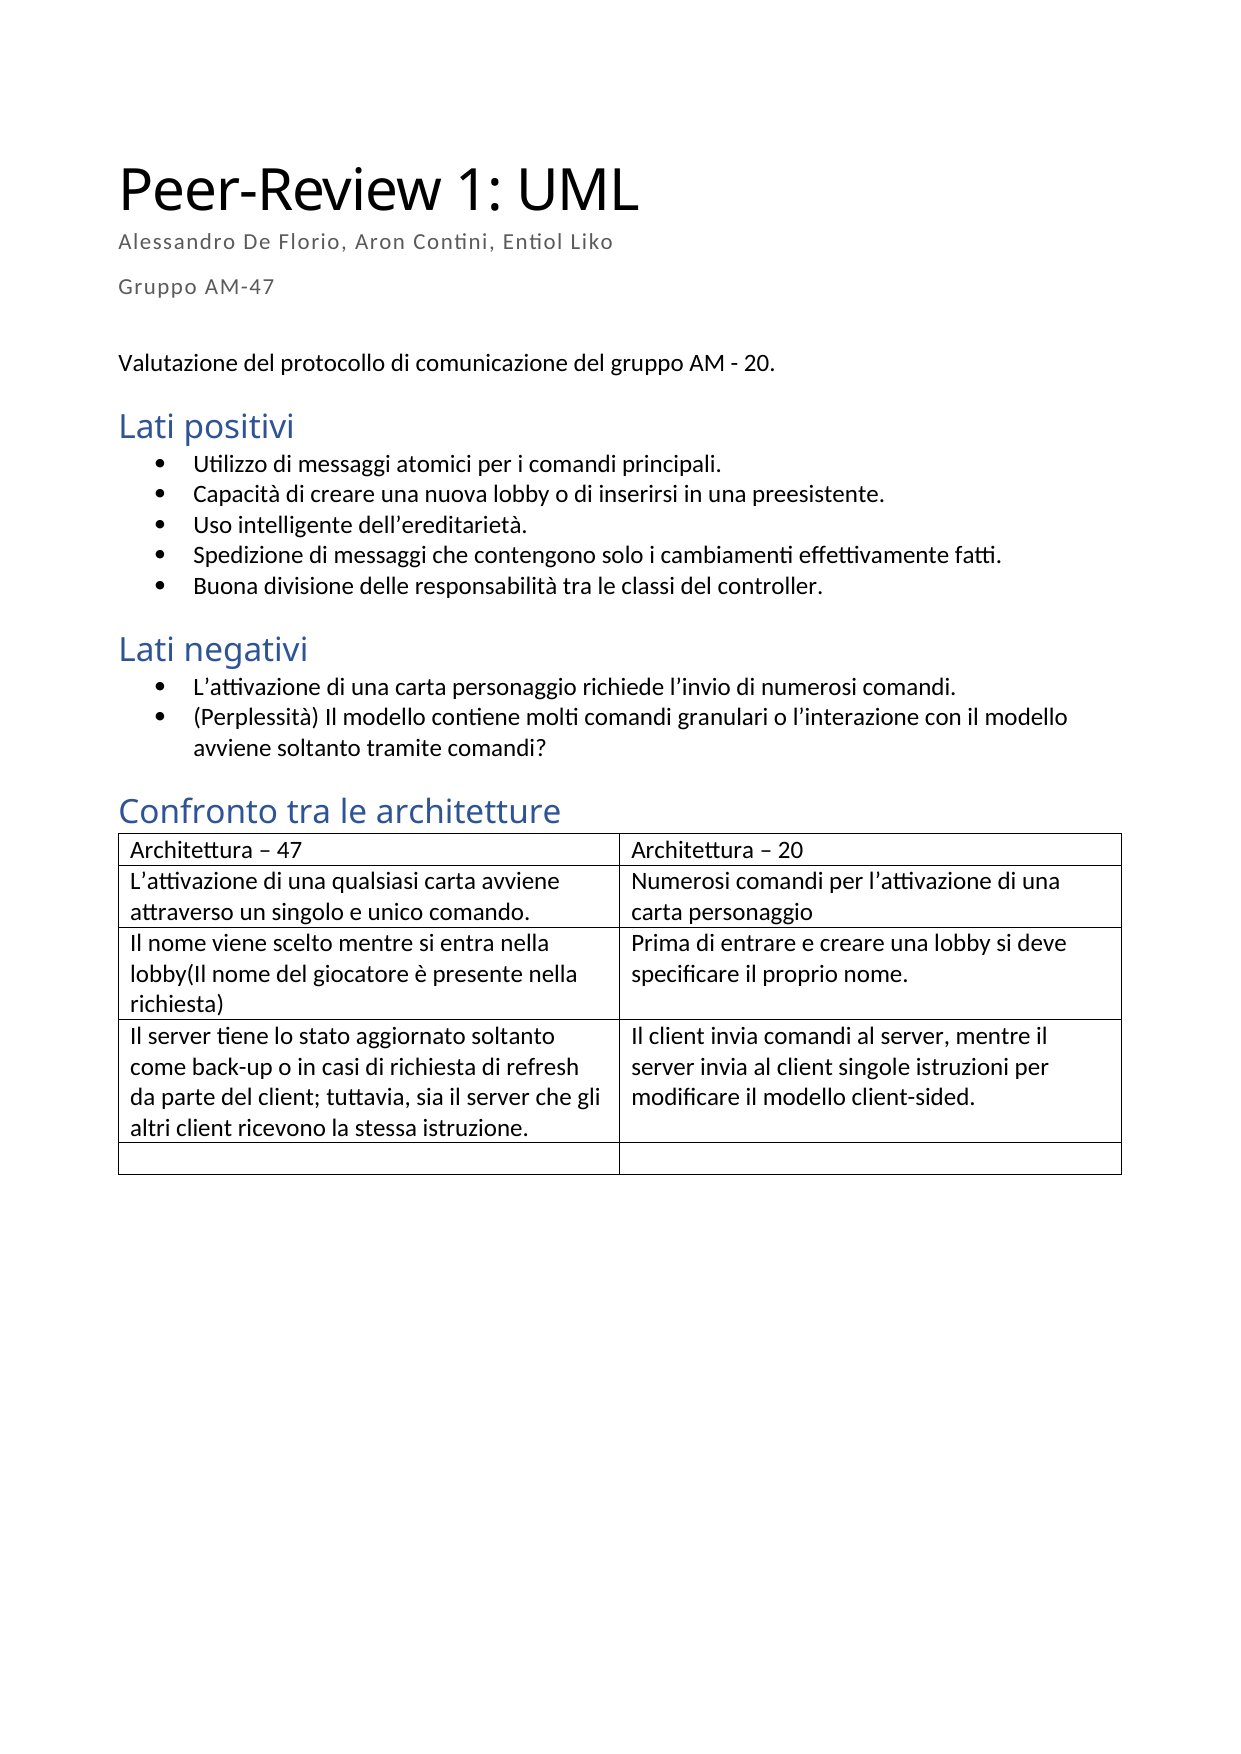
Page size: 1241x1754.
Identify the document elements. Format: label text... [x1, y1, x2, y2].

list Spedizione di messaggi che contengono solo i cambiamenti effettivamente fatti. [156, 539, 1122, 570]
list Uso intelligente dell’ereditarietà. [156, 509, 1122, 539]
list Utilizzo di messaggi atomici per i comandi principali. [156, 448, 1122, 478]
subtitle Alessandro De Florio, Aron Contini, Entiol Liko [118, 227, 1122, 255]
subtitle Lati negativi [118, 626, 1122, 671]
subtitle Confronto tra le architetture [118, 787, 1122, 833]
subtitle Lati positivi [118, 402, 1122, 448]
list Capacità di creare una nuova lobby o di inserirsi in una preesistente. [156, 478, 1122, 509]
list Buona divisione delle responsabilità tra le classi del controller. [156, 570, 1122, 601]
table_cell [119, 1143, 619, 1174]
table_cell [620, 1143, 1121, 1174]
table_header Architettura – 20 [620, 834, 1121, 864]
table_cell L’attivazione di una qualsiasi carta avviene attraverso un singolo e unico comando. [119, 866, 619, 927]
table_cell Il server tiene lo stato aggiornato soltanto come back-up o in casi di richiesta di refresh da parte del client; tuttavia, sia il server che gli altri client ricevono la stessa istruzione. [119, 1020, 619, 1142]
table_header Architettura – 47 [119, 834, 619, 864]
table_cell Il client invia comandi al server, mentre il server invia al client singole istruzioni per modificare il modello client-sided. [620, 1020, 1121, 1142]
title Peer-Review 1: UML [118, 148, 1122, 227]
table_cell Prima di entrare e creare una lobby si deve specificare il proprio nome. [620, 928, 1121, 1019]
table_cell Il nome viene scelto mentre si entra nella lobby(Il nome del giocatore è presente nella richiesta) [119, 928, 619, 1019]
list (Perplessità) Il modello contiene molti comandi granulari o l’interazione con il modello avviene soltanto tramite comandi? [156, 701, 1122, 762]
list L’attivazione di una carta personaggio richiede l’invio di numerosi comandi. [156, 671, 1122, 701]
text Valutazione del protocollo di comunicazione del gruppo AM - 20. [118, 347, 1122, 377]
subtitle Gruppo AM-47 [118, 272, 1122, 300]
table_cell Numerosi comandi per l’attivazione di una carta personaggio [620, 866, 1121, 927]
